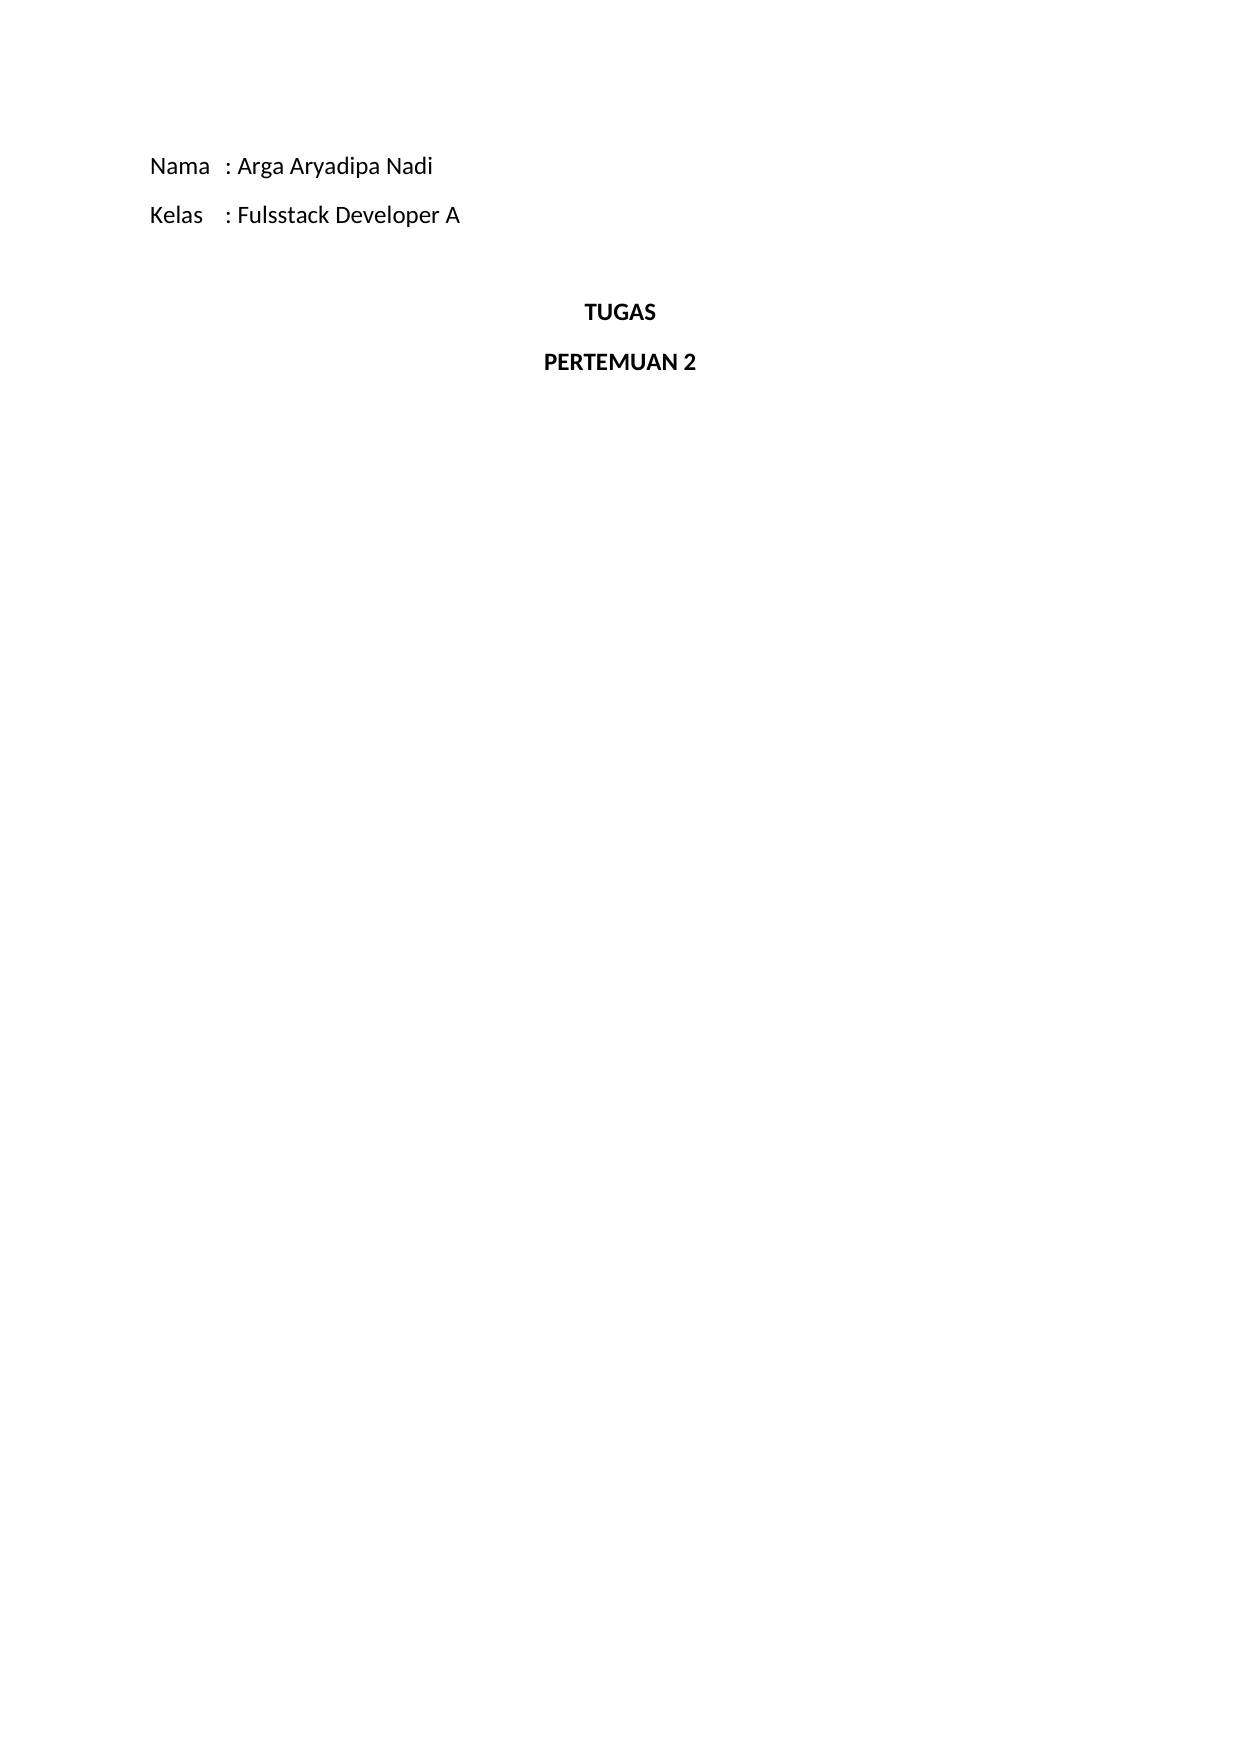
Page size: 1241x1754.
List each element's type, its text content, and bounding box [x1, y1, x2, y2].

text PERTEMUAN 2 [150, 346, 1090, 376]
text Kelas : Fulsstack Developer A [150, 199, 1090, 230]
text Nama : Arga Aryadipa Nadi [150, 150, 1090, 181]
text TUGAS [150, 296, 1090, 327]
